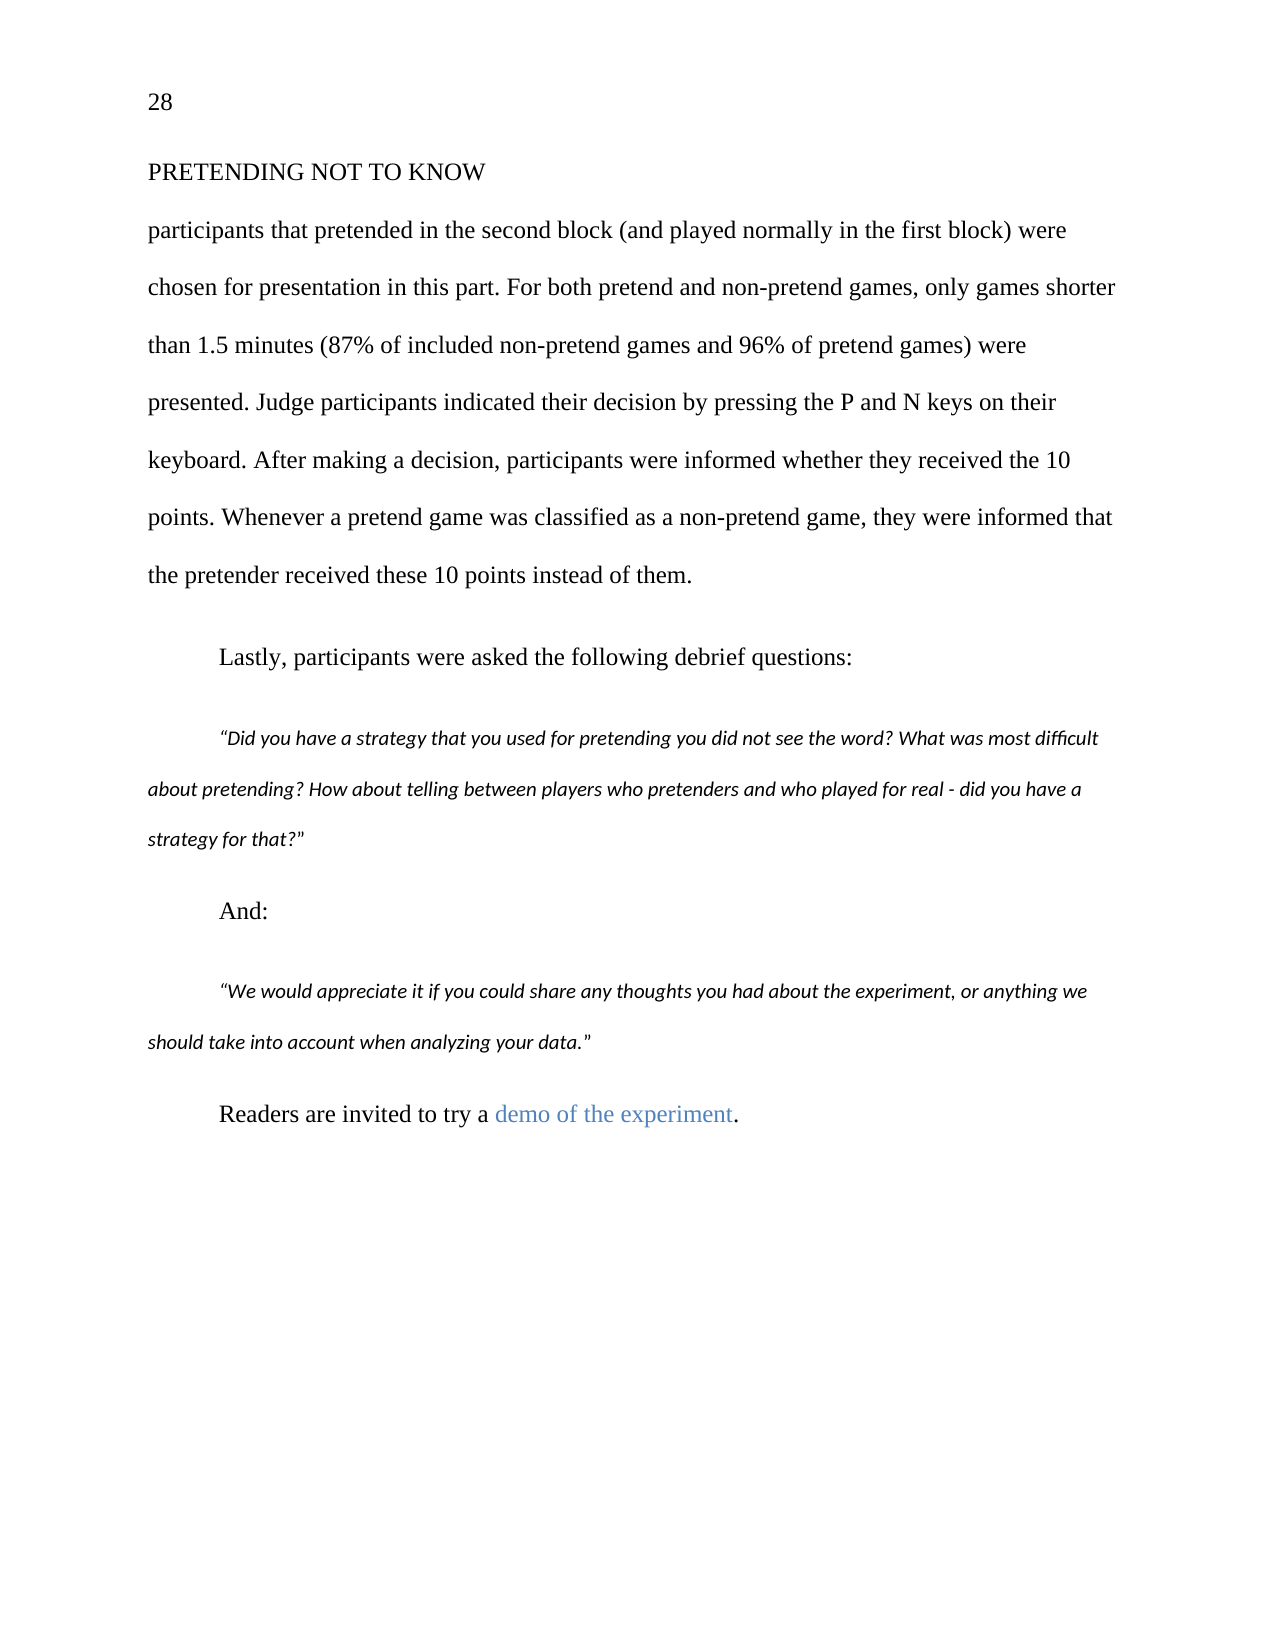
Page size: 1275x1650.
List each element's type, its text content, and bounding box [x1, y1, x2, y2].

text “We would appreciate it if you could share any thoughts you had about the experiment, or anything we should take into account when analyzing your data.” [148, 979, 1127, 1055]
text Lastly, participants were asked the following debrief questions: [148, 642, 1127, 671]
text “Did you have a strategy that you used for pretending you did not see the word? What was most difficult about pretending? How about telling between players who pretenders and who played for real - did you have a strategy for that?” [148, 725, 1127, 852]
text And: [148, 896, 1127, 925]
text Readers are invited to try a demo of the experiment. [148, 1099, 1127, 1128]
